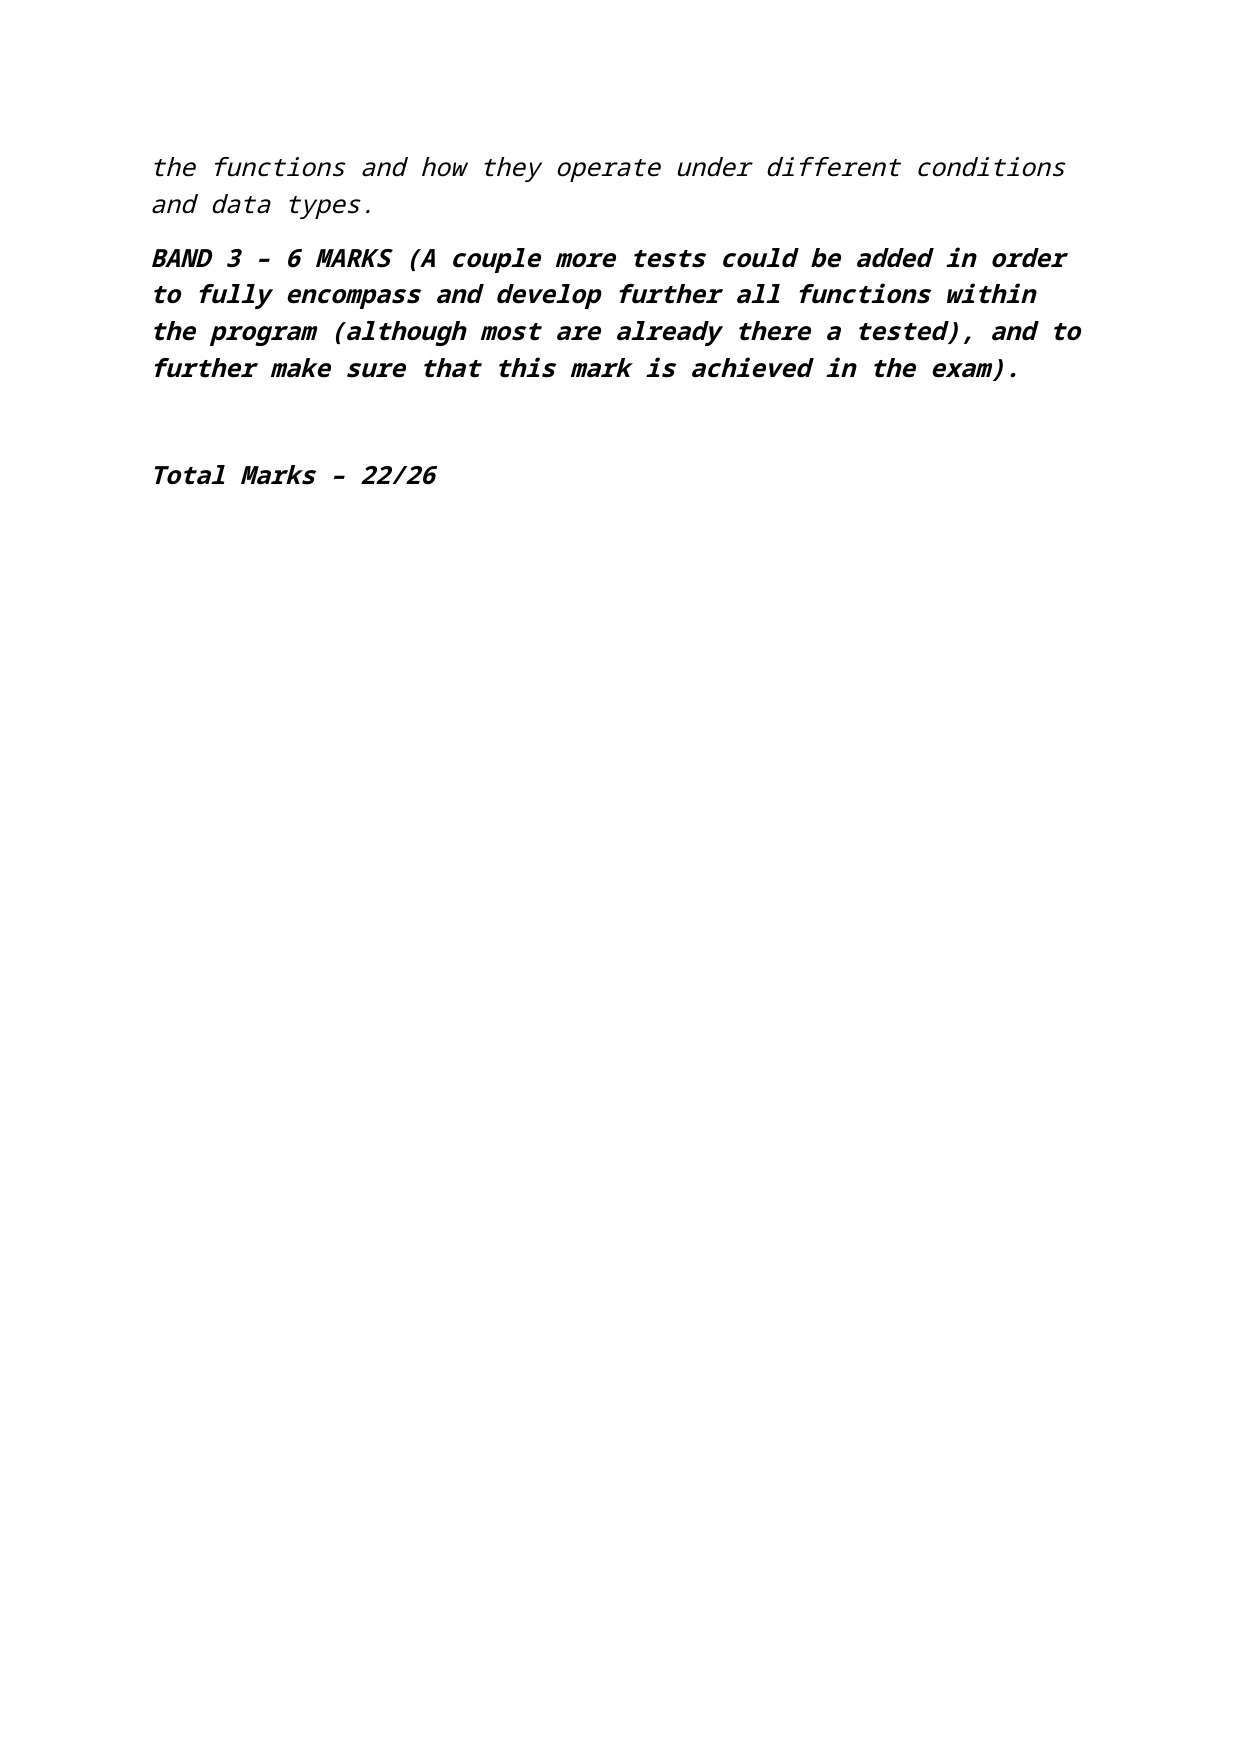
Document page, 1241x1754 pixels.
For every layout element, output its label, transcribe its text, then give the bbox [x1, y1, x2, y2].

text Total Marks – 22/26 [150, 457, 1090, 491]
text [150, 150, 1090, 221]
text BAND 3 – 6 MARKS (A couple more tests could be added in order to fully encompass and develop further all functions within the program (although most are already there a tested), and to further make sure that this mark is achieved in the exam). [150, 240, 1090, 384]
